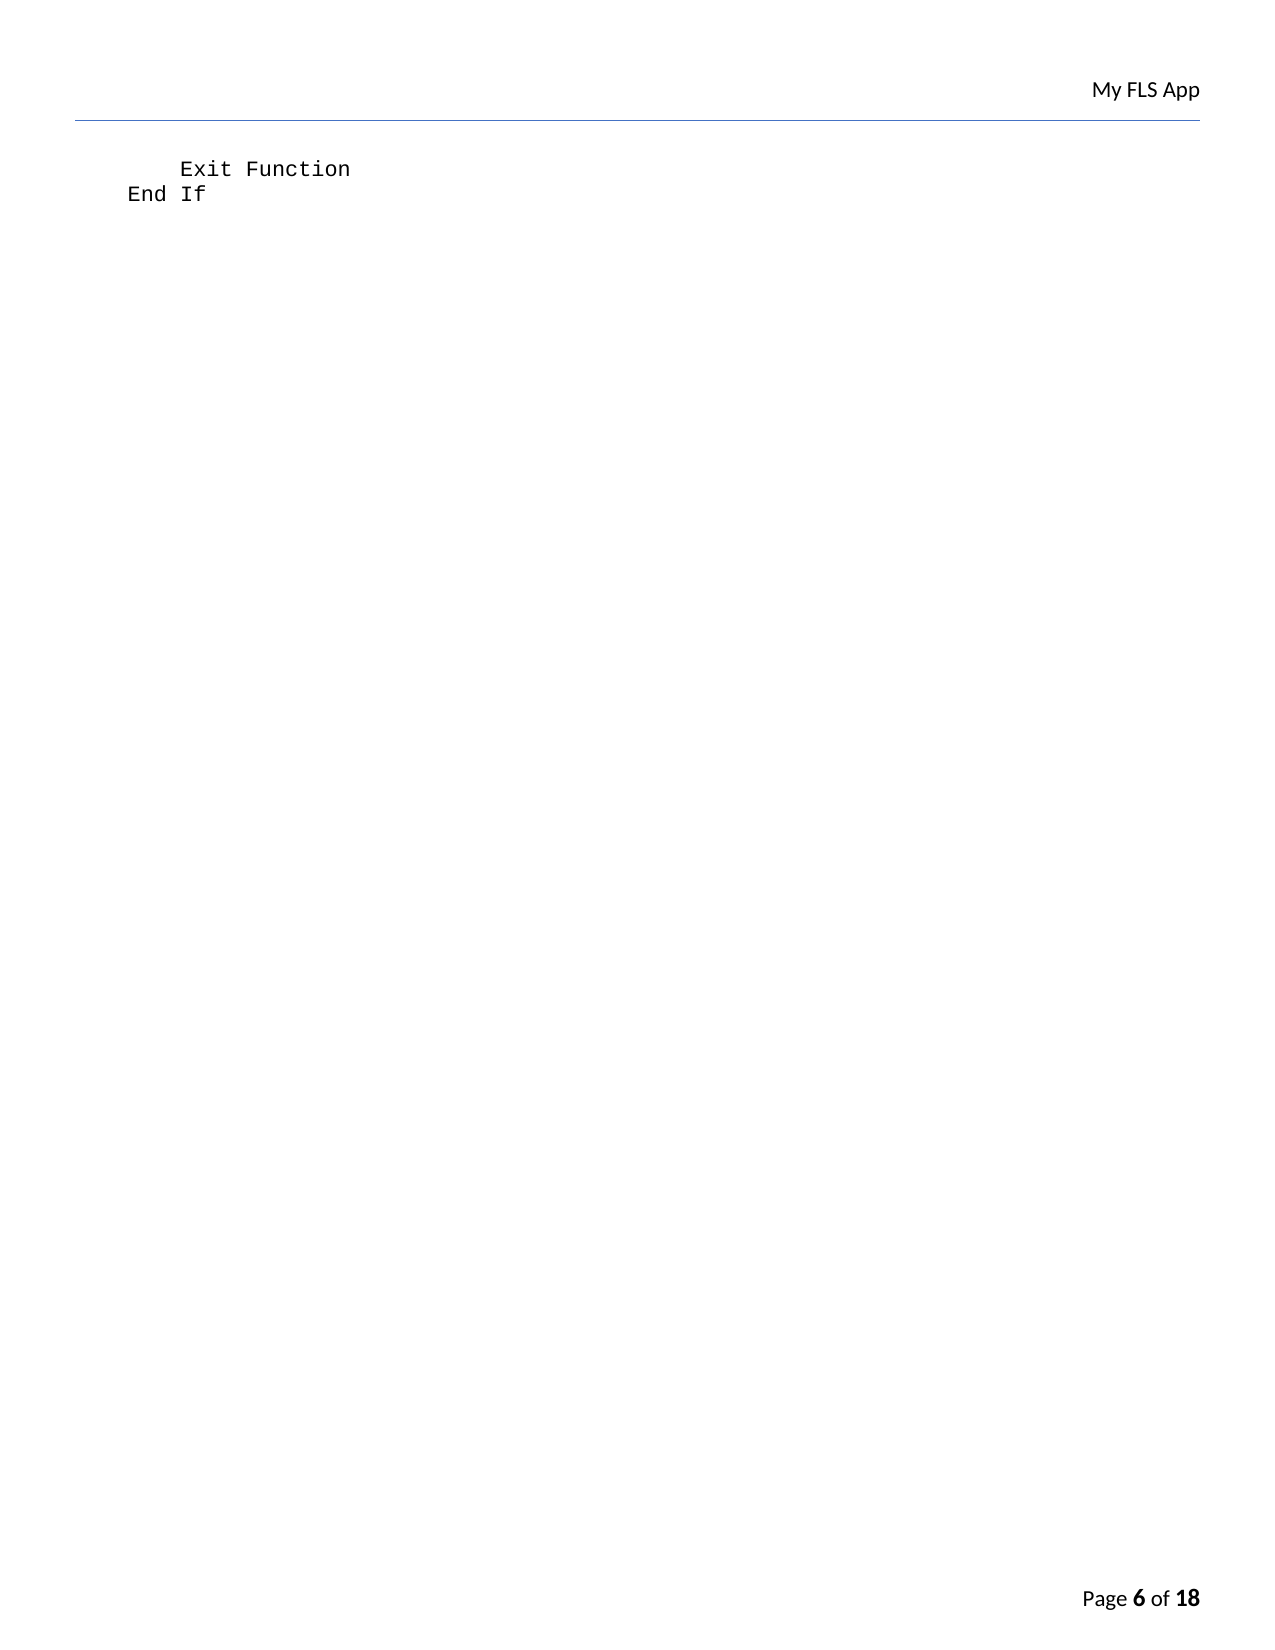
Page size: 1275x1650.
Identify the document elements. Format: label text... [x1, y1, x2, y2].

text End If [75, 183, 1200, 208]
text Exit Function [75, 158, 1200, 183]
